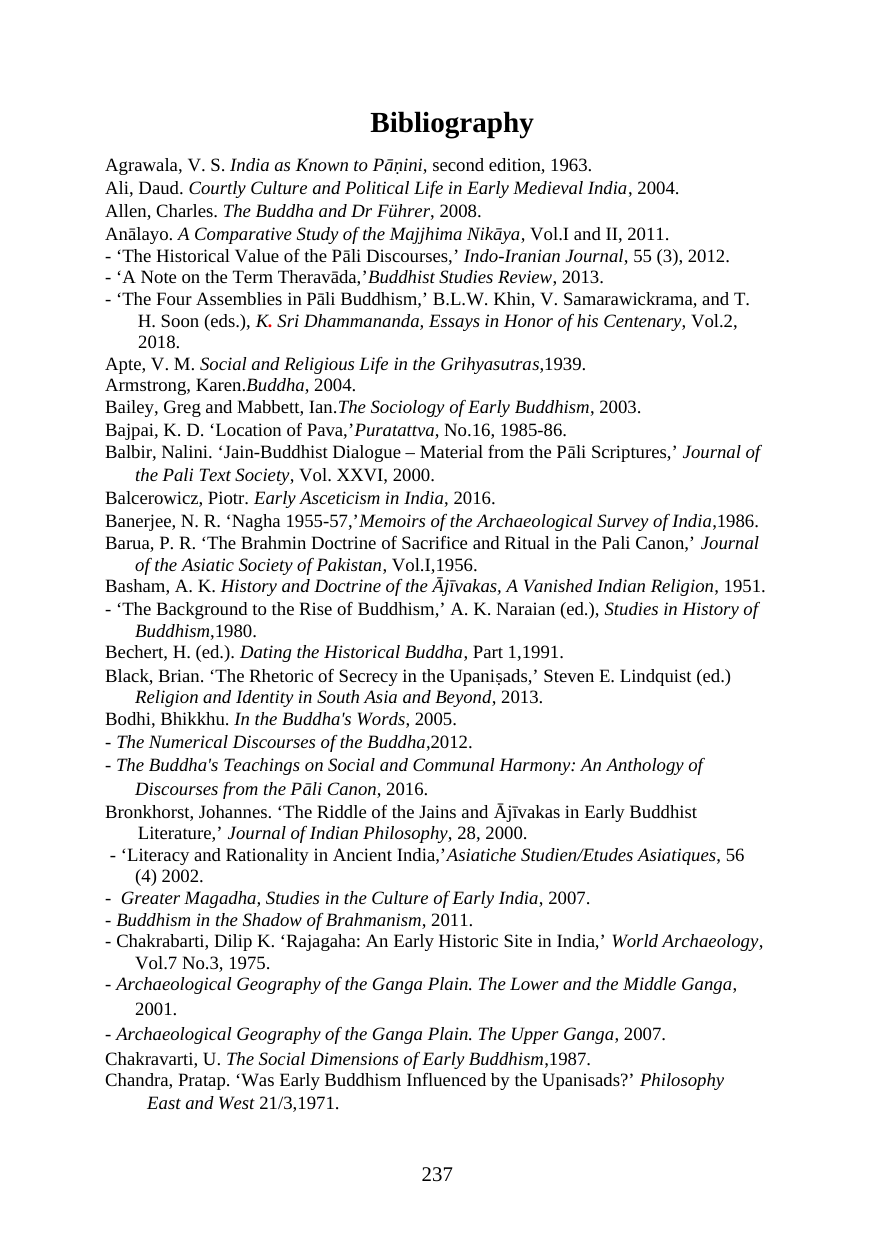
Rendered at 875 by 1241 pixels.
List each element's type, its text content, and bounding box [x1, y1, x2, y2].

text Armstrong, Karen.Buddha, 2004. [105, 374, 769, 396]
text Bodhi, Bhikkhu. In the Buddha's Words, 2005. [105, 708, 769, 729]
text Black, Brian. ‘The Rhetoric of Secrecy in the Upaniṣads,’ Steven E. Lindquist (ed.) Religion and Identity in South Asia and Beyond, 2013. [105, 664, 769, 708]
text - ‘The Four Assemblies in Pāli Buddhism,’ B.L.W. Khin, V. Samarawickrama, and T. [105, 288, 769, 309]
text Agrawala, V. S. India as Known to Pāṇini, second edition, 1963. [105, 154, 769, 175]
text - ‘Literacy and Rationality in Ancient India,’Asiatiche Studien/Etudes Asiatiques, 56 (4) 2002. [105, 844, 769, 887]
text Bailey, Greg and Mabbett, Ian.The Sociology of Early Buddhism, 2003. [105, 396, 769, 417]
text - The Buddha's Teachings on Social and Communal Harmony: An Anthology of Discourses from the Pāli Canon, 2016. [105, 754, 769, 799]
text Apte, V. M. Social and Religious Life in the Grihyasutras,1939. [105, 353, 769, 374]
text Allen, Charles. The Buddha and Dr Führer, 2008. [105, 200, 769, 222]
text 2018. [105, 331, 769, 353]
text - Archaeological Geography of the Ganga Plain. The Upper Ganga, 2007. [105, 1023, 769, 1044]
text - Greater Magadha, Studies in the Culture of Early India, 2007. [105, 887, 769, 908]
text Literature,’ Journal of Indian Philosophy, 28, 2000. [105, 822, 769, 844]
text - Archaeological Geography of the Ganga Plain. The Lower and the Middle Ganga, 2001. [105, 973, 769, 1019]
text Bronkhorst, Johannes. ‘The Riddle of the Jains and Ājīvakas in Early Buddhist [105, 801, 769, 822]
text Bechert, H. (ed.). Dating the Historical Buddha, Part 1,1991. [105, 641, 769, 663]
text Chandra, Pratap. ‘Was Early Buddhism Influenced by the Upanisads?’ Philosophy [105, 1069, 769, 1091]
text Chakravarti, U. The Social Dimensions of Early Buddhism,1987. [105, 1047, 769, 1069]
text Barua, P. R. ‘The Brahmin Doctrine of Sacrifice and Ritual in the Pali Canon,’ Journal of the Asiatic Society of Pakistan, Vol.I,1956. [105, 532, 769, 575]
text - ‘A Note on the Term Theravāda,’Buddhist Studies Review, 2013. [105, 266, 769, 288]
text - ‘The Historical Value of the Pāli Discourses,’ Indo-Iranian Journal, 55 (3), 2012. [105, 245, 769, 266]
text - The Numerical Discourses of the Buddha,2012. [105, 731, 769, 752]
text Balcerowicz, Piotr. Early Asceticism in India, 2016. [105, 487, 769, 509]
text - Buddhism in the Shadow of Brahmanism, 2011. [105, 908, 769, 930]
text - ‘The Background to the Rise of Buddhism,’ A. K. Naraian (ed.), Studies in History of Buddhism,1980. [105, 598, 769, 641]
text Basham, A. K. History and Doctrine of the Ājīvakas, A Vanished Indian Religion, 1951. [105, 575, 769, 597]
text Balbir, Nalini. ‘Jain-Buddhist Dialogue – Material from the Pāli Scriptures,’ Journal of the Pali Text Society, Vol. XXVI, 2000. [105, 441, 769, 485]
text - Chakrabarti, Dilip K. ‘Rajagaha: An Early Historic Site in India,’ World Archaeology, Vol.7 No.3, 1975. [105, 930, 769, 973]
text H. Soon (eds.), K. Sri Dhammananda, Essays in Honor of his Centenary, Vol.2, [105, 309, 769, 331]
text Anālayo. A Comparative Study of the Majjhima Nikāya, Vol.I and II, 2011. [105, 223, 769, 245]
text Bajpai, K. D. ‘Location of Pava,’Puratattva, No.16, 1985-86. [105, 419, 769, 441]
text East and West 21/3,1971. [105, 1092, 769, 1114]
text Ali, Daud. Courtly Culture and Political Life in Early Medieval India, 2004. [105, 177, 769, 198]
text Banerjee, N. R. ‘Nagha 1955-57,’Memoirs of the Archaeological Survey of India,1986. [105, 510, 766, 532]
subtitle Bibliography [105, 105, 769, 138]
